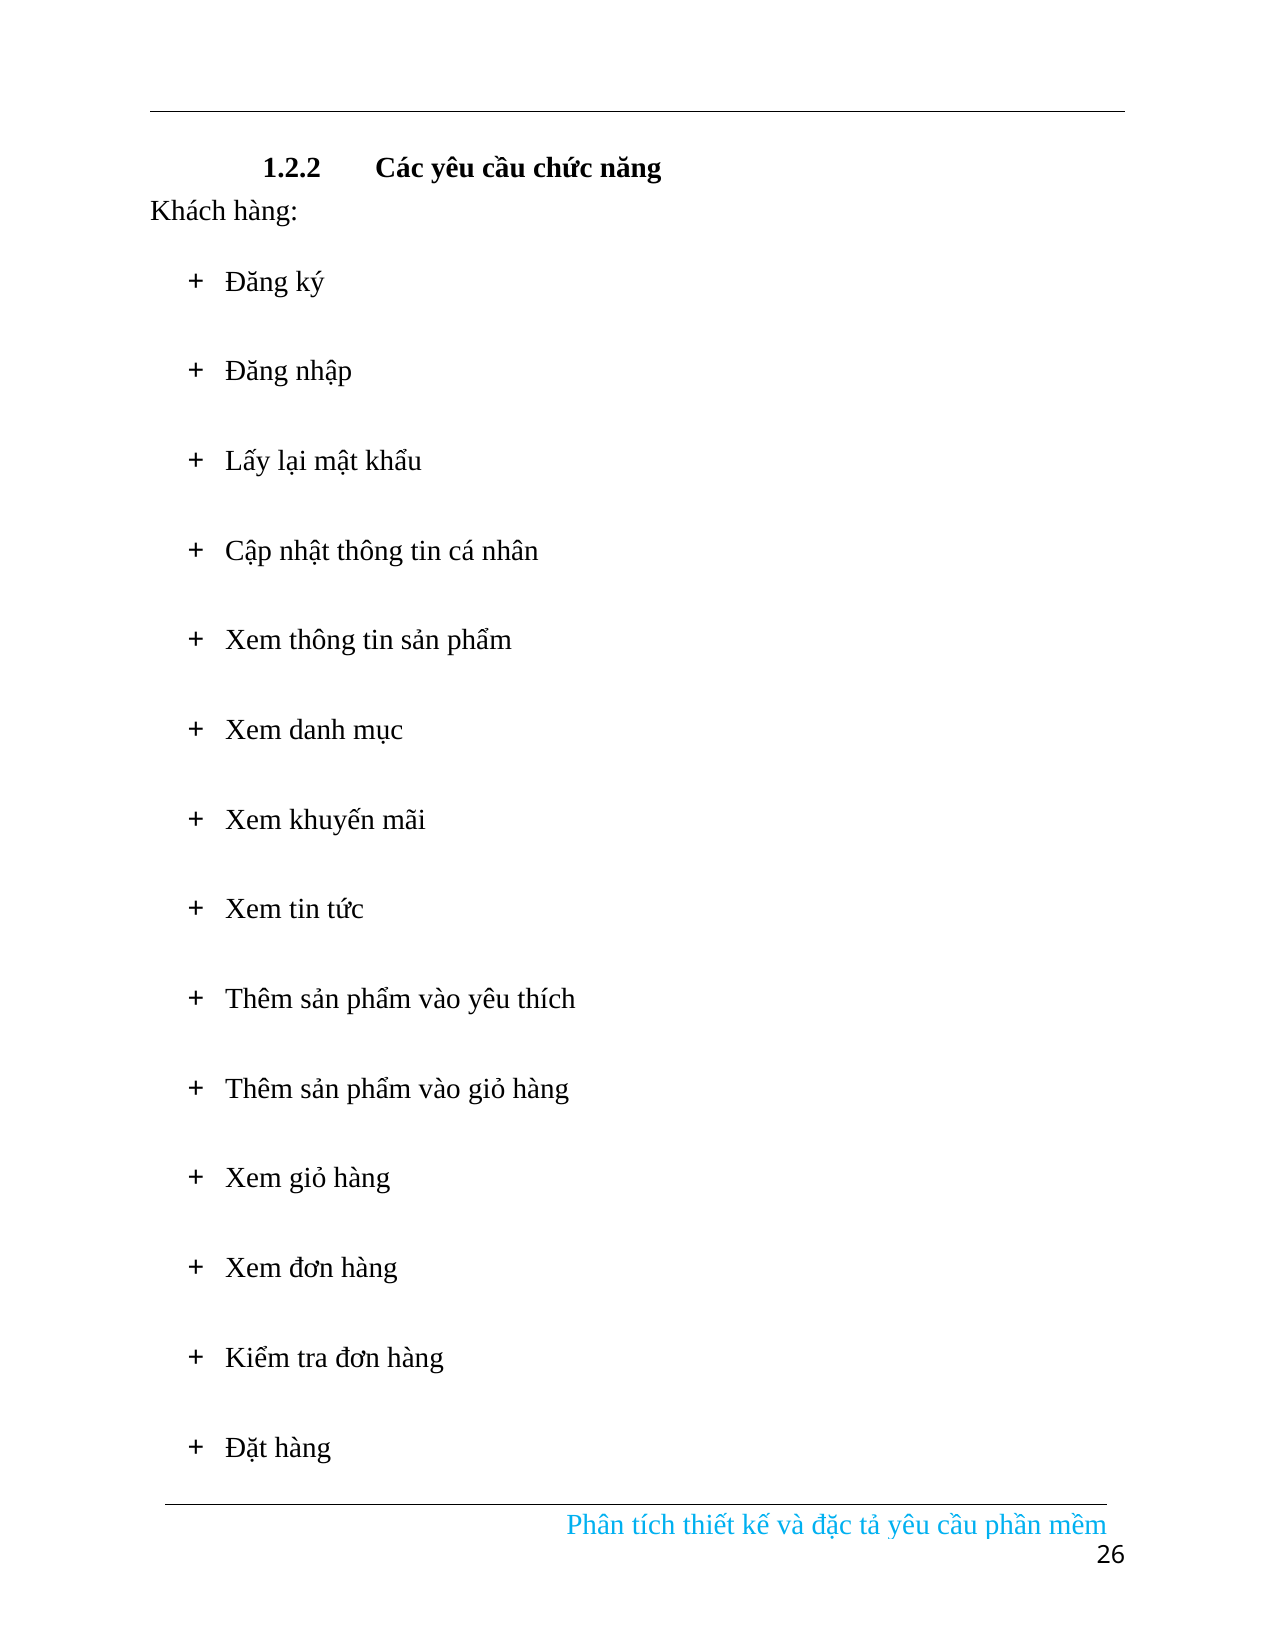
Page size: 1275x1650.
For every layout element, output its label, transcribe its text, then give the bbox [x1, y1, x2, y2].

list Đặt hàng [187, 1414, 1125, 1474]
list Xem khuyến mãi [187, 786, 1125, 846]
list Xem danh mục [187, 696, 1125, 756]
list Xem đơn hàng [187, 1234, 1125, 1294]
list Đăng nhập [187, 338, 1125, 397]
text Khách hàng: [150, 193, 1125, 226]
list Kiểm tra đơn hàng [187, 1324, 1125, 1384]
list Xem giỏ hàng [187, 1145, 1125, 1204]
list Lấy lại mật khẩu [187, 427, 1125, 487]
list Cập nhật thông tin cá nhân [187, 517, 1125, 577]
subtitle Các yêu cầu chức năng [262, 150, 1125, 183]
list Thêm sản phẩm vào yêu thích [187, 965, 1125, 1025]
list Xem thông tin sản phẩm [187, 607, 1125, 666]
list Xem tin tức [187, 876, 1125, 936]
list Đăng ký [187, 248, 1125, 308]
list Thêm sản phẩm vào giỏ hàng [187, 1055, 1125, 1115]
